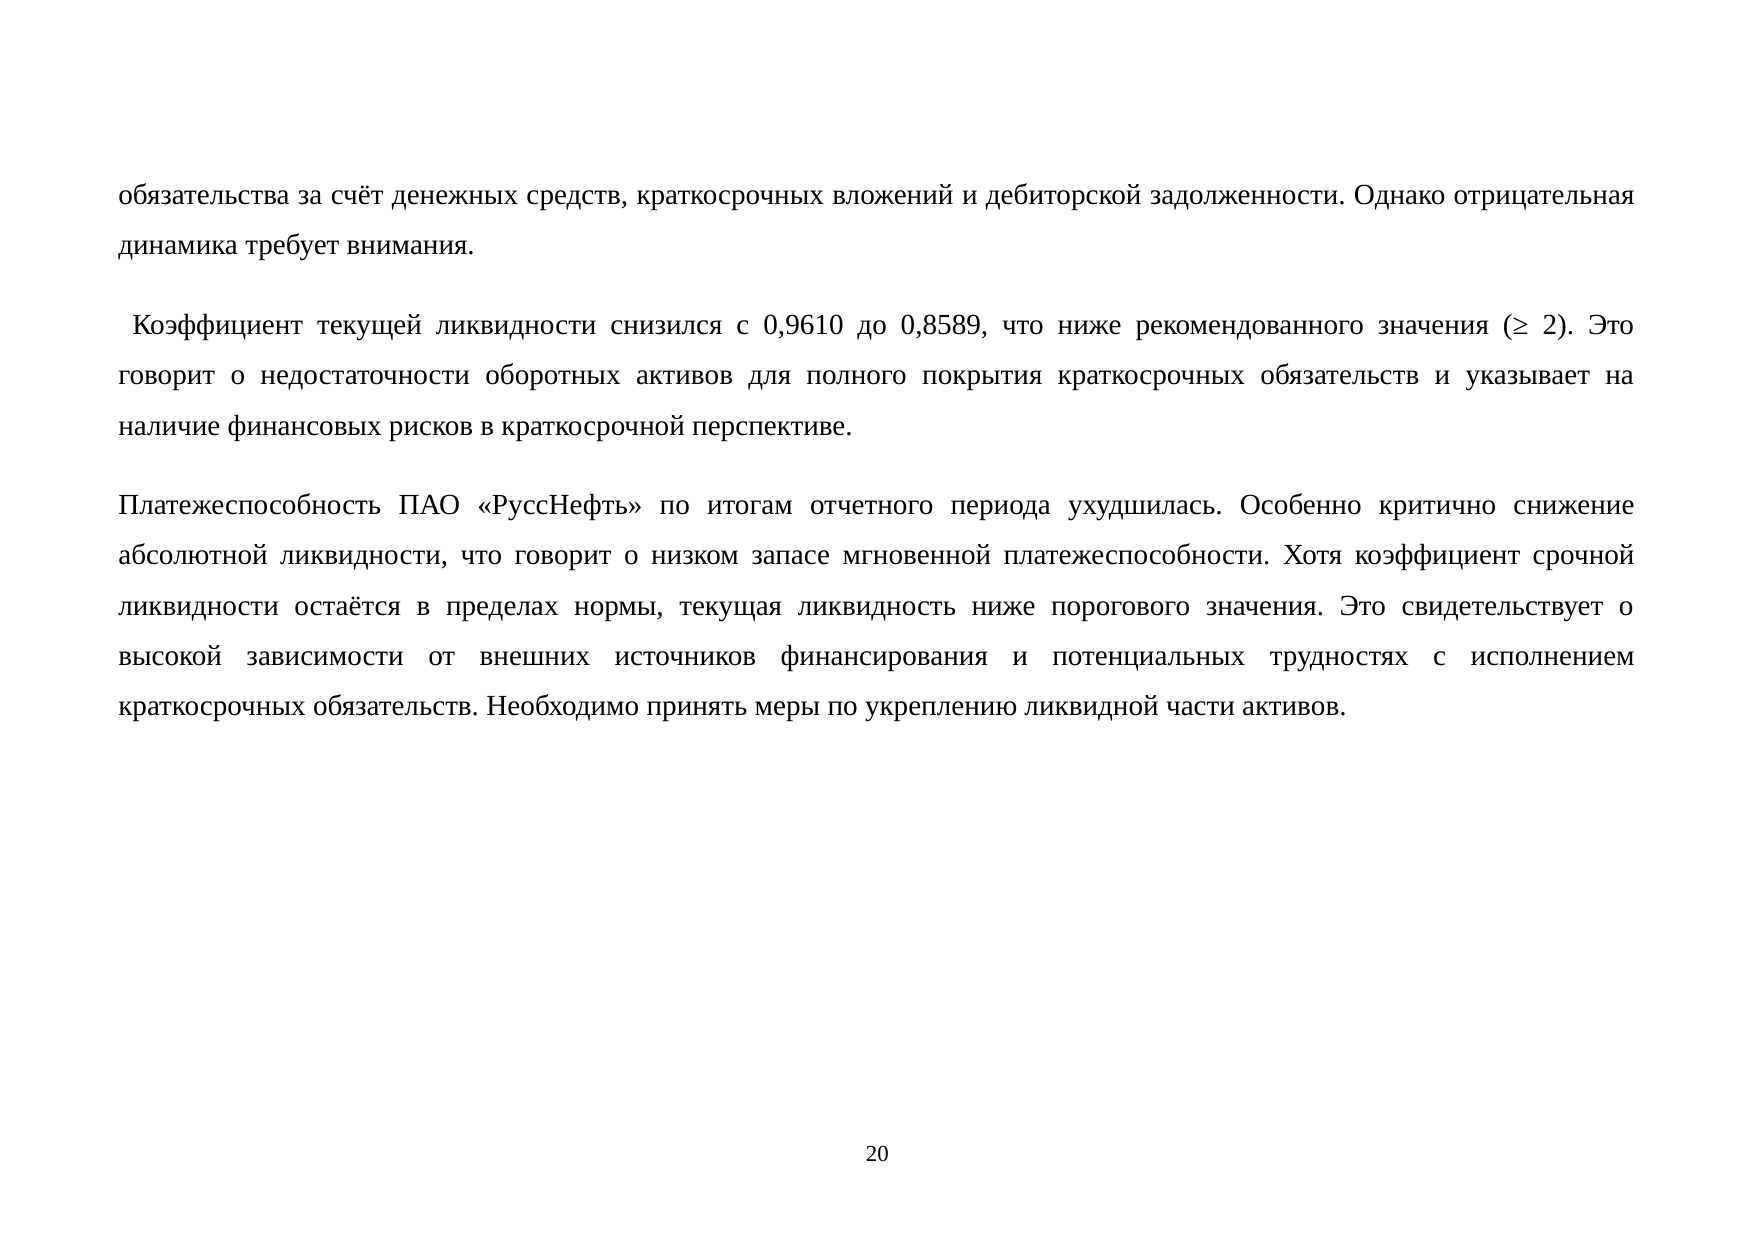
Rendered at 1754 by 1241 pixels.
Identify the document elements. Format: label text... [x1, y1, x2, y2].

subtitle Платежеспособность ПАО «РуссНефть» по итогам отчетного периода ухудшилась. Особенно критично снижение абсолютной ликвидности, что говорит о низком запасе мгновенной платежеспособности. Хотя коэффициент срочной ликвидности остаётся в пределах нормы, текущая ликвидность ниже порогового значения. Это свидетельствует о высокой зависимости от внешних источников финансирования и потенциальных трудностях с исполнением краткосрочных обязательств. Необходимо принять меры по укреплению ликвидной части активов. [118, 487, 1636, 722]
